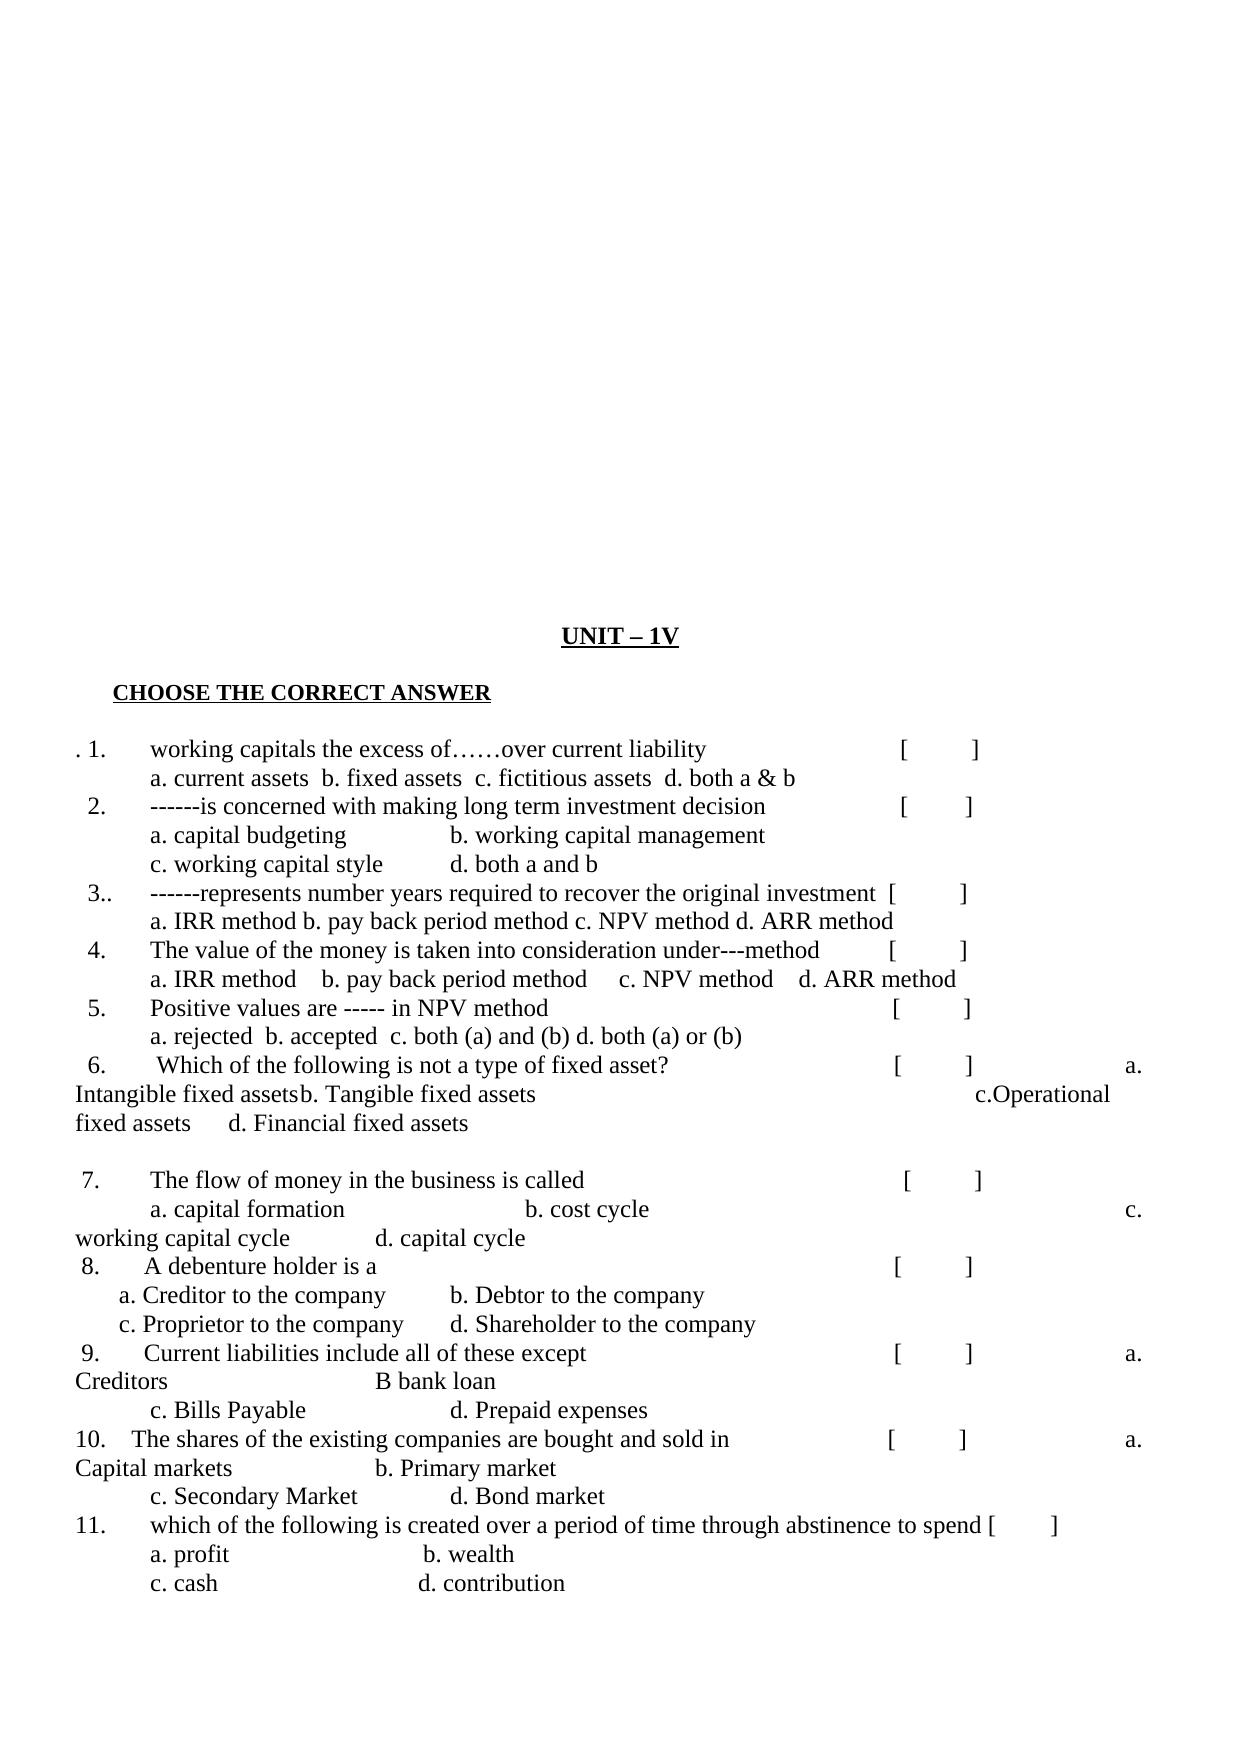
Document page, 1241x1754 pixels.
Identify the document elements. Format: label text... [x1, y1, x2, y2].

text 6. Which of the following is not a type of fixed asset? [ ] a. Intangible fixed assets b. Tangible fixed assets c.Operational fixed assets d. Financial fixed assets [75, 1050, 1165, 1136]
text 5. Positive values are ----- in NPV method [ ] [75, 993, 1165, 1021]
text 4. The value of the money is taken into consideration under---method [ ] [75, 935, 1165, 964]
text 10. The shares of the existing companies are bought and sold in [ ] a. Capital markets b. Primary market [75, 1424, 1165, 1481]
text 3.. ------represents number years required to recover the original investment [ ] [75, 878, 1165, 906]
text a. profit b. wealth [75, 1539, 1165, 1568]
text 8. A debenture holder is a [ ] [75, 1251, 1165, 1280]
text 11. which of the following is created over a period of time through abstinence to spend [ ] [75, 1510, 1165, 1539]
text 7. The flow of money in the business is called [ ] [75, 1165, 1165, 1194]
text 9. Current liabilities include all of these except [ ] a. Creditors B bank loan [75, 1338, 1165, 1395]
text a. IRR method b. pay back period method c. NPV method d. ARR method [75, 964, 1165, 993]
text a. capital budgeting b. working capital management [150, 820, 1165, 849]
text c. working capital style d. both a and b [150, 849, 1165, 878]
text a. IRR method b. pay back period method c. NPV method d. ARR method [75, 906, 1165, 935]
text a. rejected b. accepted c. both (a) and (b) d. both (a) or (b) [75, 1021, 1165, 1050]
text a. current assets b. fixed assets c. fictitious assets d. both a & b [75, 763, 1165, 791]
text c. Bills Payable d. Prepaid expenses [75, 1395, 1165, 1424]
text c. cash d. contribution [75, 1568, 1165, 1596]
text . 1. working capitals the excess of……over current liability [ ] [75, 734, 1165, 763]
text UNIT – 1V [75, 621, 1165, 650]
text c. Secondary Market d. Bond market [75, 1481, 1165, 1510]
text a. Creditor to the company b. Debtor to the company [75, 1280, 1165, 1309]
text c. Proprietor to the company d. Shareholder to the company [75, 1309, 1165, 1338]
text a. capital formation b. cost cycle c. working capital cycle d. capital cycle [75, 1194, 1165, 1251]
text 2. ------is concerned with making long term investment decision [ ] [75, 791, 1165, 820]
text CHOOSE THE CORRECT ANSWER [112, 679, 1165, 705]
